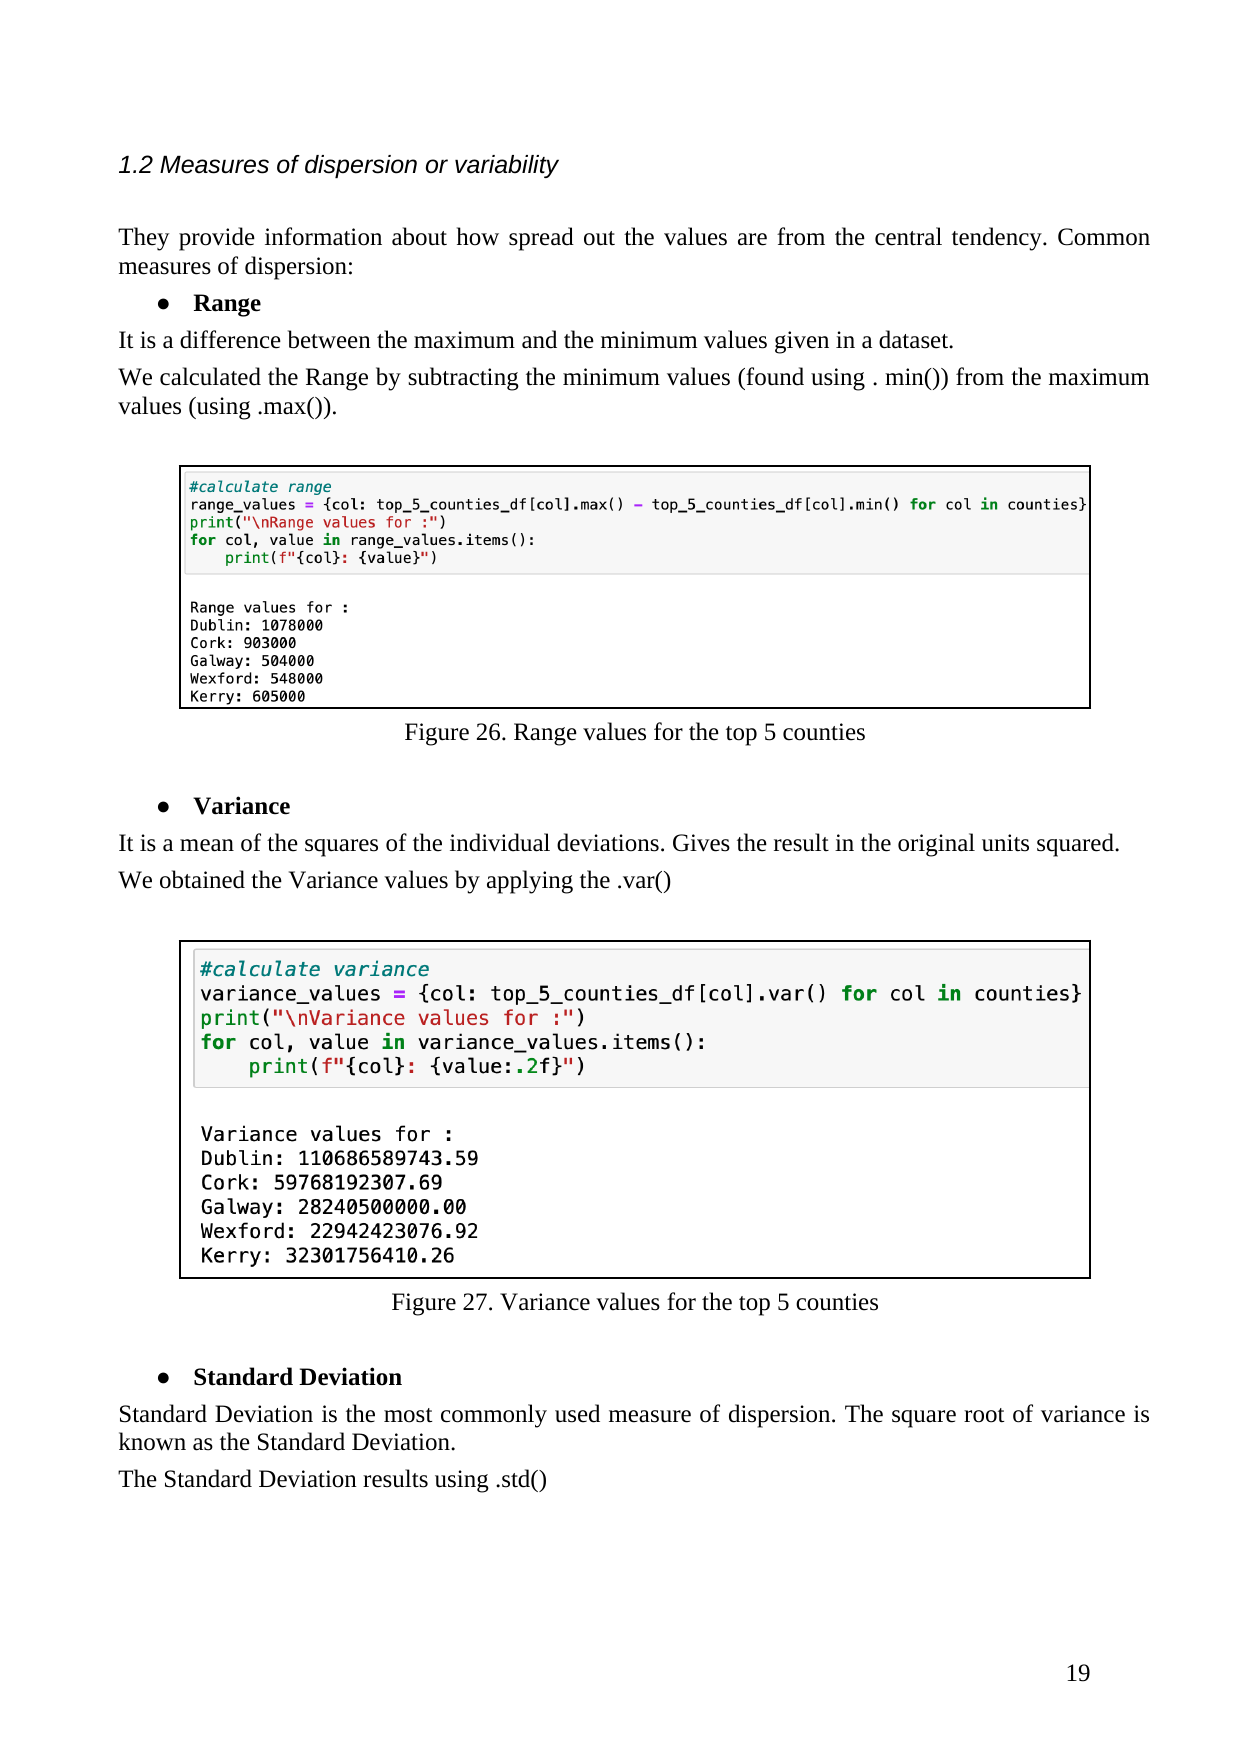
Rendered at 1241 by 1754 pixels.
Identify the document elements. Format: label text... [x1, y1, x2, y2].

subtitle 1.2 Measures of dispersion or variability [118, 150, 1152, 179]
text They provide information about how spread out the values are from the central tendency. Common measures of dispersion: [118, 222, 1152, 279]
text It is a mean of the squares of the individual deviations. Gives the result in the original units squared. [118, 828, 1152, 857]
picture [181, 467, 1089, 707]
picture [181, 942, 1089, 1277]
text We obtained the Variance values by applying the .var() [118, 865, 1152, 894]
text Figure 26. Range values for the top 5 counties [118, 717, 1152, 746]
text We calculated the Range by subtracting the minimum values (found using . min()) from the maximum values (using .max()). [118, 362, 1152, 419]
list Range [156, 288, 1152, 317]
list Variance [156, 791, 1152, 820]
text Standard Deviation is the most commonly used measure of dispersion. The square root of variance is known as the Standard Deviation. [118, 1399, 1152, 1456]
list Standard Deviation [156, 1362, 1152, 1390]
text Figure 27. Variance values for the top 5 counties [118, 1287, 1152, 1316]
text The Standard Deviation results using .std() [118, 1464, 1152, 1493]
text It is a difference between the maximum and the minimum values given in a dataset. [118, 325, 1152, 354]
